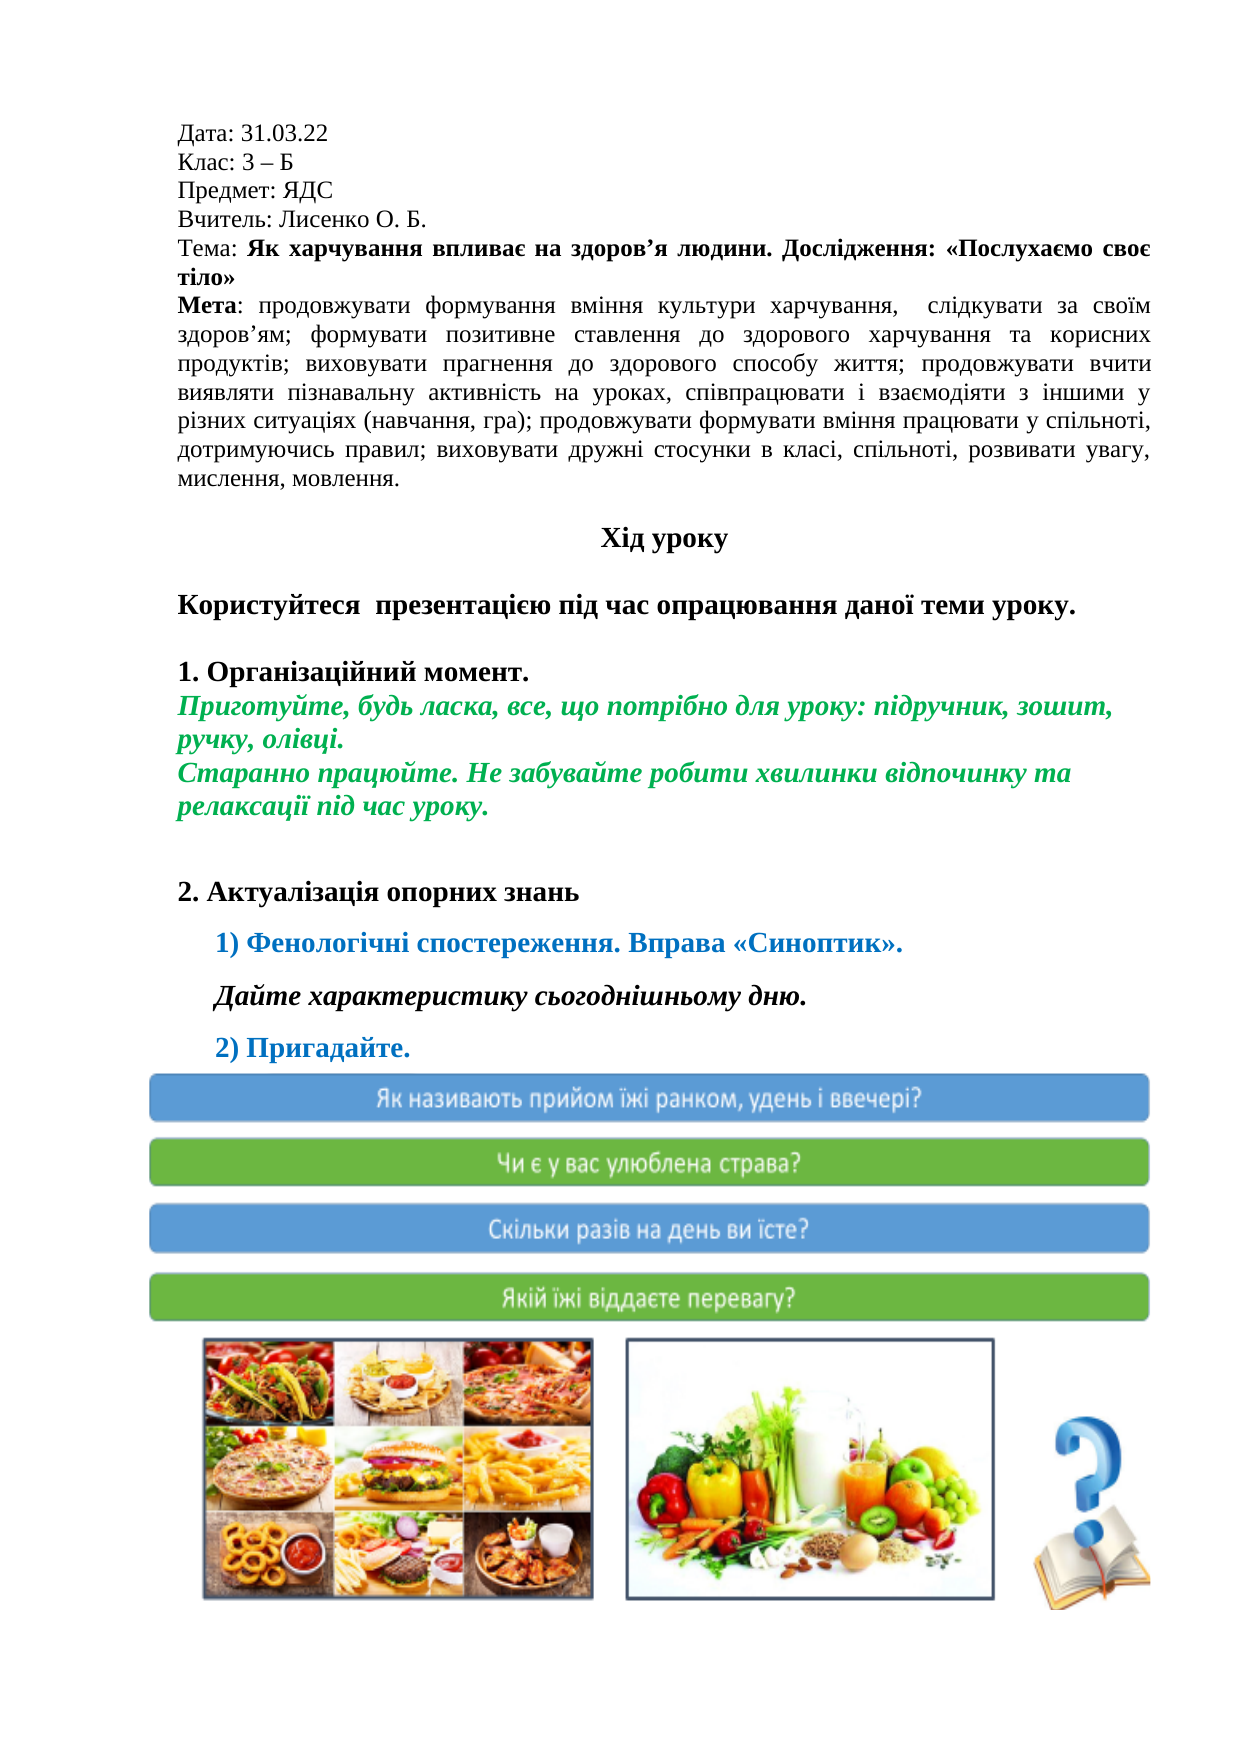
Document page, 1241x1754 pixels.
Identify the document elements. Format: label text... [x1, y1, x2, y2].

text Старанно працюйте. Не забувайте робити хвилинки відпочинку та релаксації під час уроку. [177, 755, 1152, 822]
text 2) Пригадайте. [215, 1030, 1152, 1063]
text Клас: 3 – Б [177, 147, 1152, 176]
text Дайте характеристику сьогоднішньому дню. [215, 978, 1152, 1011]
text 1. Організаційний момент. [177, 654, 1152, 688]
text Предмет: ЯДС [177, 176, 1152, 204]
picture [148, 1073, 1151, 1610]
text Хід уроку [177, 520, 1152, 553]
text Тема: Як харчування впливає на здоров’я людини. Дослідження: «Послухаємо своє тіло» [177, 233, 1152, 291]
text Мета: продовжувати формування вміння культури харчування, слідкувати за своїм здоров’ям; формувати позитивне ставлення до здорового харчування та корисних продуктів; виховувати прагнення до здорового способу життя; продовжувати вчити виявляти пізнавальну активність на уроках, співпрацювати і взаємодіяти з іншими у різних ситуаціях (навчання, гра); продовжувати формувати вміння працювати у спільноті, дотримуючись правил; виховувати дружні стосунки в класі, спільноті, розвивати увагу, мислення, мовлення. [177, 291, 1152, 492]
text 1) Фенологічні спостереження. Вправа «Синоптик». [215, 926, 1152, 959]
text Вчитель: Лисенко О. Б. [177, 204, 1152, 233]
text 2. Актуалізація опорних знань [177, 874, 1152, 907]
text Дата: 31.03.22 [177, 118, 1152, 147]
text Приготуйте, будь ласка, все, що потрібно для уроку: підручник, зошит, ручку, олівці. [177, 688, 1152, 755]
text Користуйтеся презентацією під час опрацювання даної теми уроку. [177, 587, 1152, 621]
